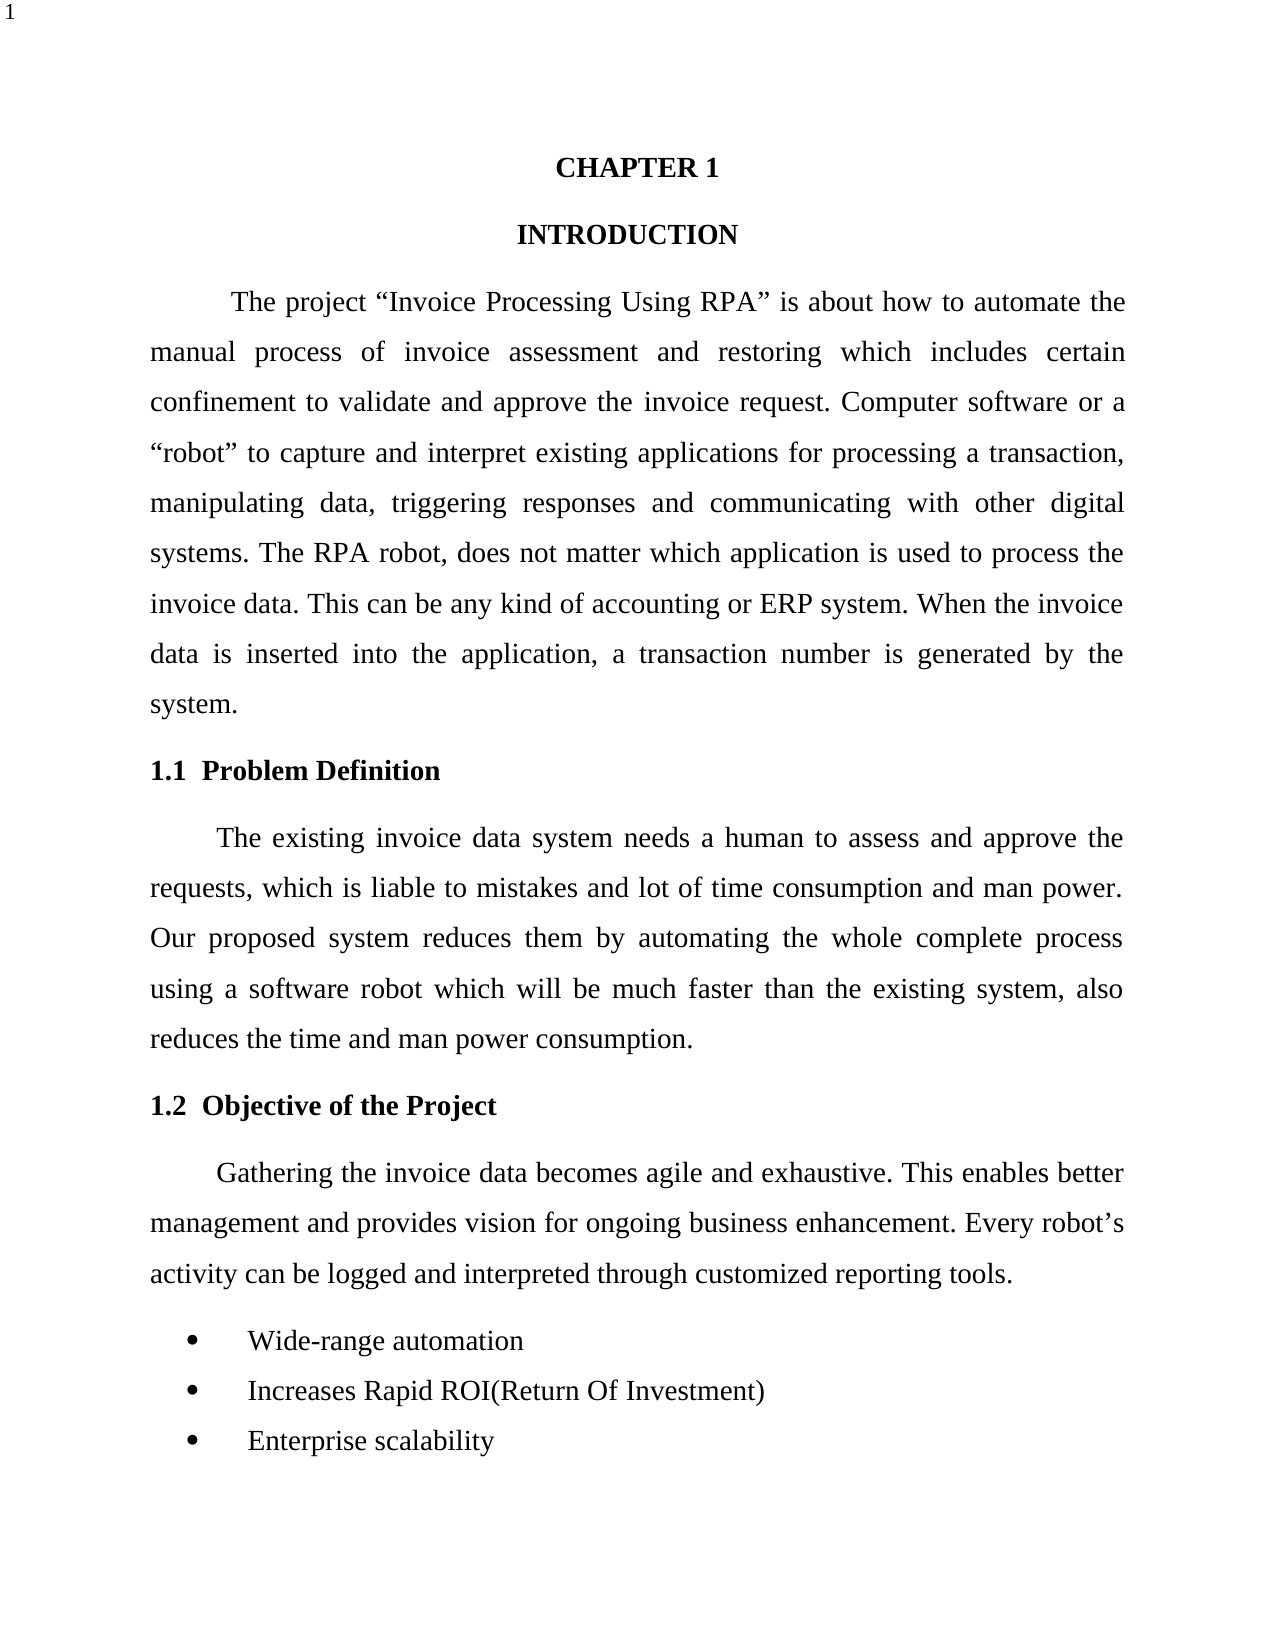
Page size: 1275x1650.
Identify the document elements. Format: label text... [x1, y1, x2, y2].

subtitle Problem Definition [150, 753, 1275, 787]
list Increases Rapid ROI(Return Of Investment) [187, 1373, 1275, 1407]
text Gathering the invoice data becomes agile and exhaustive. This enables better management and provides vision for ongoing business enhancement. Every robot’s activity can be logged and interpreted through customized reporting tools. [150, 1155, 1126, 1289]
text The project “Invoice Processing Using RPA” is about how to automate the manual process of invoice assessment and restoring which includes certain confinement to validate and approve the invoice request. Computer software or a “robot” to capture and interpret existing applications for processing a transaction, manipulating data, triggering responses and communicating with other digital systems. The RPA robot, does not matter which application is used to process the invoice data. This can be any kind of accounting or ERP system. When the invoice data is inserted into the application, a transaction number is generated by the system. [150, 284, 1126, 720]
list Wide-range automation [187, 1323, 1275, 1356]
list Enterprise scalability [187, 1423, 1275, 1457]
subtitle Objective of the Project [150, 1088, 1275, 1122]
text The existing invoice data system needs a human to assess and approve the requests, which is liable to mistakes and lot of time consumption and man power. Our proposed system reduces them by automating the whole complete process using a software robot which will be much faster than the existing system, also reduces the time and man power consumption. [150, 820, 1124, 1055]
subtitle CHAPTER 1 INTRODUCTION [517, 150, 807, 250]
